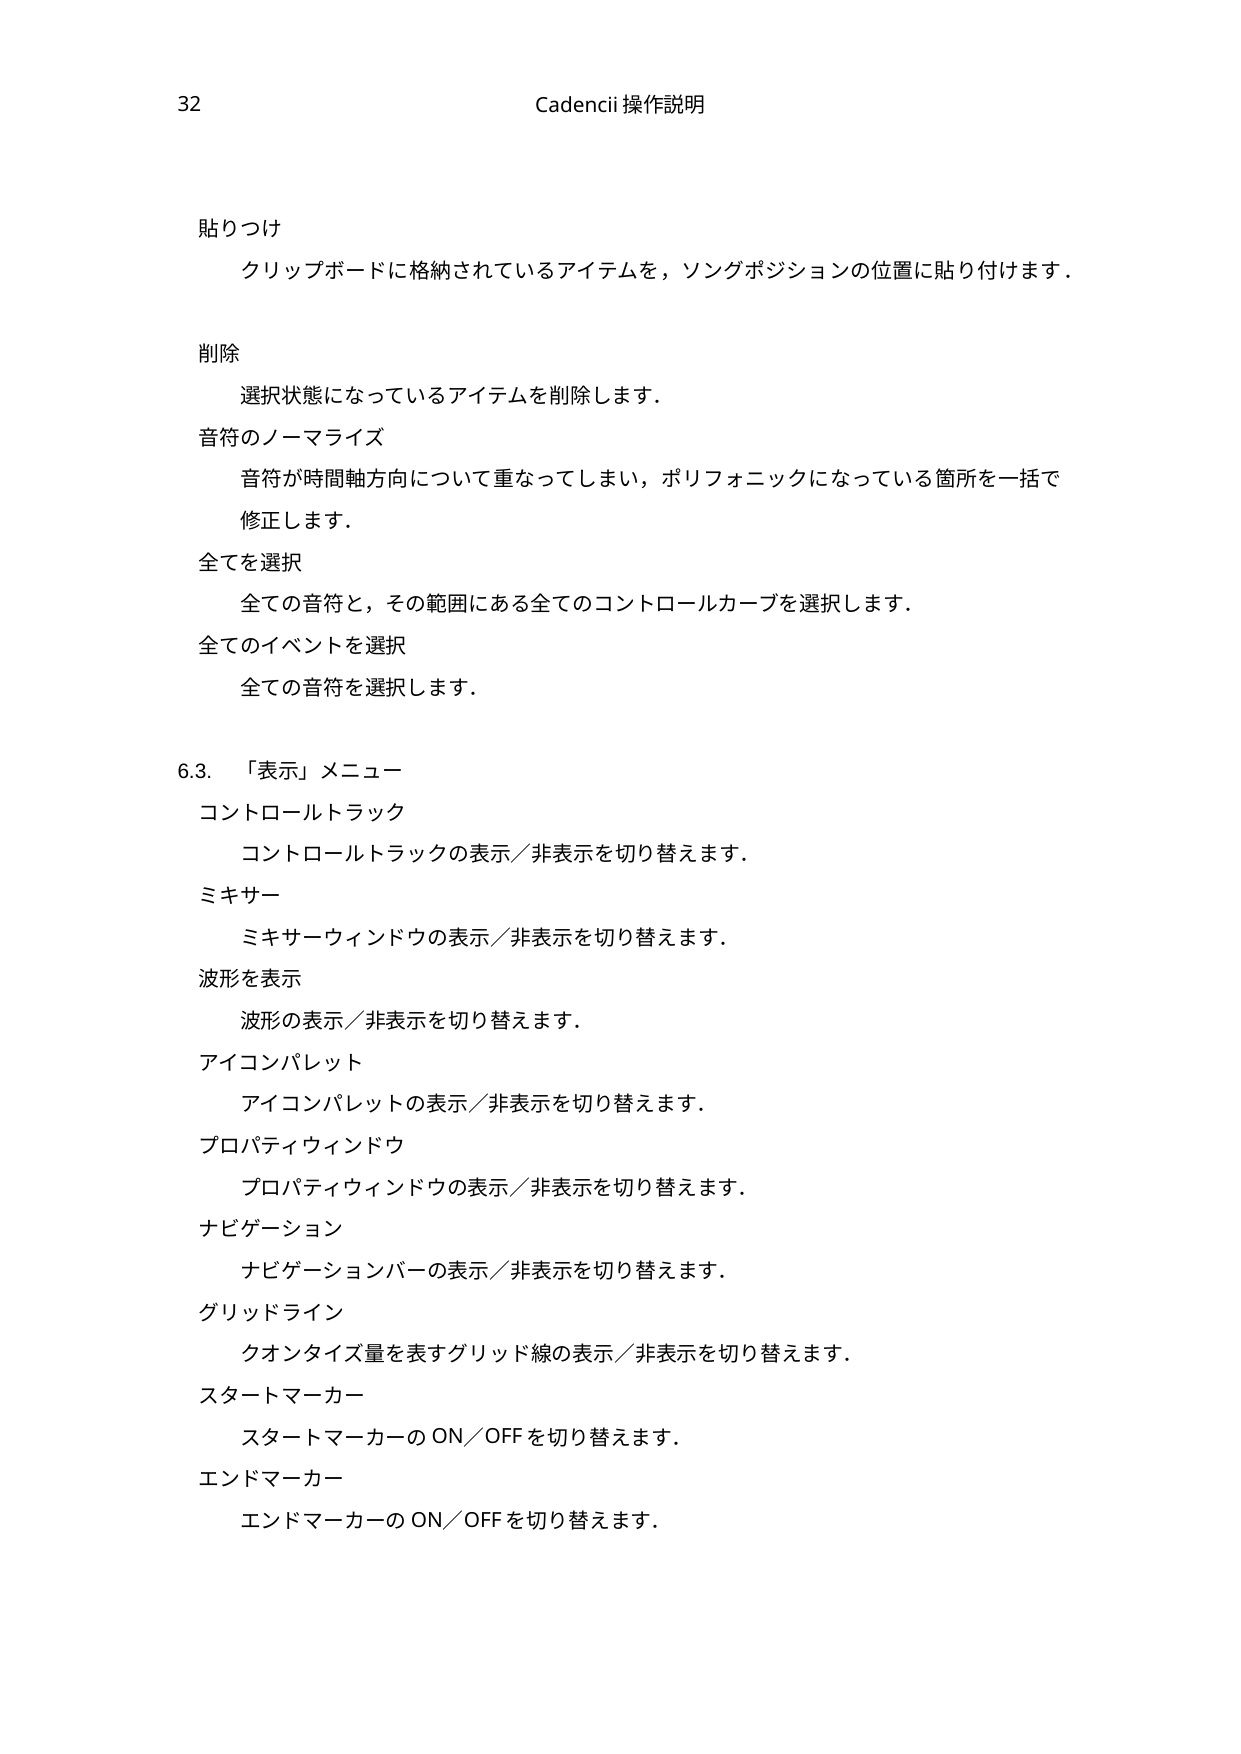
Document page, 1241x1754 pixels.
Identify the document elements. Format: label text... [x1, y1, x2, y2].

text 音符が時間軸方向について重なってしまい，ポリフォニックになっている箇所を一括で修正します． [240, 457, 1063, 540]
text アイコンパレットの表示／非表示を切り替えます． [240, 1082, 1063, 1123]
subtitle 全てのイベントを選択 [198, 623, 1042, 665]
subtitle スタートマーカー [198, 1373, 1042, 1415]
subtitle 全てを選択 [198, 540, 1042, 582]
text エンドマーカーのON／OFFを切り替えます． [240, 1498, 1063, 1540]
text コントロールトラックの表示／非表示を切り替えます． [240, 832, 1063, 873]
subtitle アイコンパレット [198, 1040, 1042, 1082]
text ミキサーウィンドウの表示／非表示を切り替えます． [240, 915, 1063, 957]
subtitle ミキサー [198, 873, 1042, 915]
text プロパティウィンドウの表示／非表示を切り替えます． [240, 1165, 1063, 1207]
text 全ての音符と，その範囲にある全てのコントロールカーブを選択します． [240, 582, 1063, 623]
subtitle 波形を表示 [198, 957, 1042, 998]
text クオンタイズ量を表すグリッド線の表示／非表示を切り替えます． [240, 1332, 1063, 1373]
subtitle コントロールトラック [198, 790, 1042, 832]
subtitle 「表示」メニュー [177, 748, 1063, 790]
subtitle 音符のノーマライズ [198, 415, 1042, 457]
text 波形の表示／非表示を切り替えます． [240, 998, 1063, 1040]
subtitle 削除 [198, 332, 1042, 373]
subtitle プロパティウィンドウ [198, 1123, 1042, 1165]
text クリップボードに格納されているアイテムを，ソングポジションの位置に貼り付けます． [240, 248, 1063, 332]
text ナビゲーションバーの表示／非表示を切り替えます． [240, 1248, 1063, 1290]
subtitle 貼りつけ [198, 207, 1042, 248]
text 選択状態になっているアイテムを削除します． [240, 373, 1063, 415]
subtitle ナビゲーション [198, 1207, 1042, 1248]
subtitle エンドマーカー [198, 1457, 1042, 1498]
subtitle グリッドライン [198, 1290, 1042, 1332]
text 全ての音符を選択します． [240, 665, 1063, 707]
text スタートマーカーのON／OFFを切り替えます． [240, 1415, 1063, 1457]
